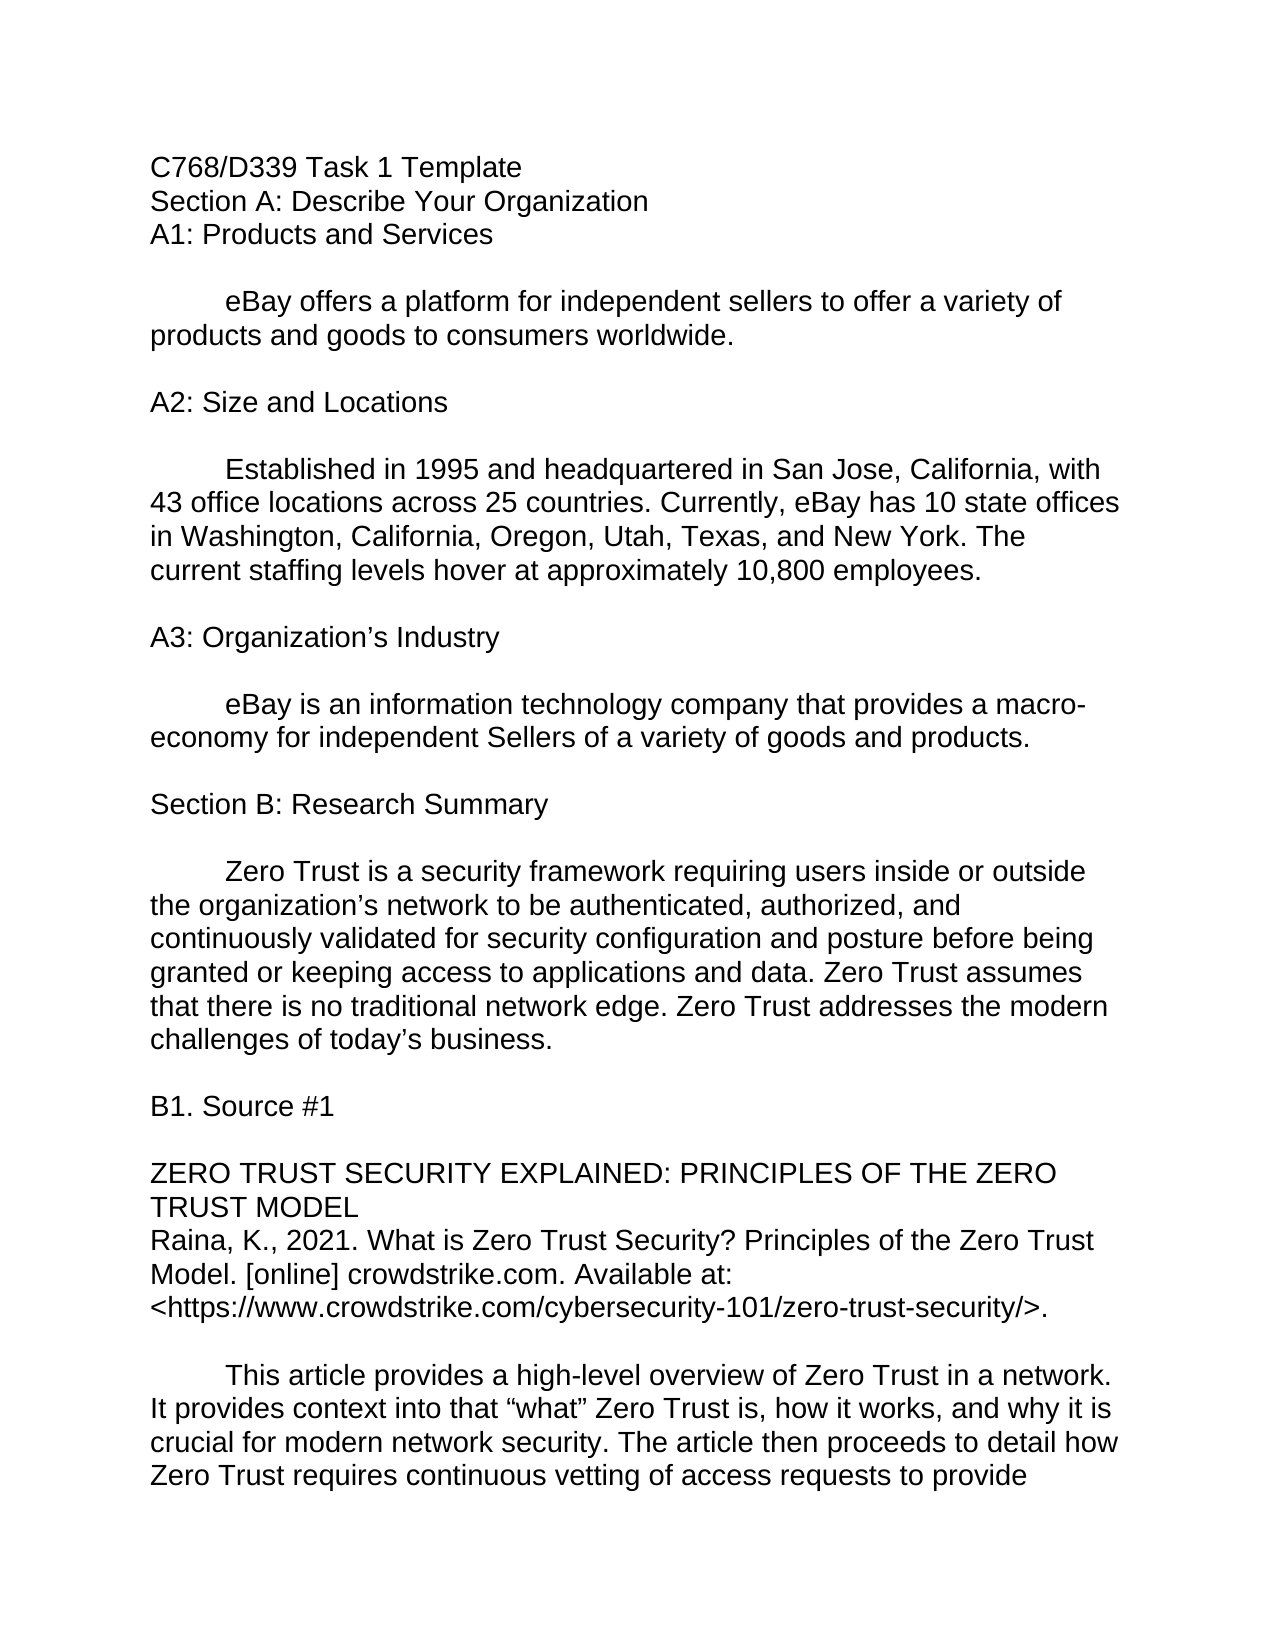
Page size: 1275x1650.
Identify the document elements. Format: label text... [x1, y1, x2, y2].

text A1: Products and Services [150, 217, 1125, 251]
text A3: Organization’s Industry [150, 619, 1125, 653]
text Zero Trust is a security framework requiring users inside or outside the organization’s network to be authenticated, authorized, and continuously validated for security configuration and posture before being granted or keeping access to applications and data. Zero Trust assumes that there is no traditional network edge. Zero Trust addresses the modern challenges of today’s business. [150, 854, 1125, 1056]
text A2: Size and Locations [150, 385, 1125, 418]
text ZERO TRUST SECURITY EXPLAINED: PRINCIPLES OF THE ZERO TRUST MODEL [150, 1156, 1125, 1223]
text eBay offers a platform for independent sellers to offer a variety of products and goods to consumers worldwide. [150, 284, 1125, 351]
text Raina, K., 2021. What is Zero Trust Security? Principles of the Zero Trust Model. [online] crowdstrike.com. Available at: <https://www.crowdstrike.com/cybersecurity-101/zero-trust-security/>. [150, 1223, 1125, 1324]
text eBay is an information technology company that provides a macro-economy for independent Sellers of a variety of goods and products. [150, 687, 1125, 754]
text B1. Source #1 [150, 1089, 1125, 1123]
text Established in 1995 and headquartered in San Jose, California, with 43 office locations across 25 countries. Currently, eBay has 10 state offices in Washington, California, Oregon, Utah, Texas, and New York. The current staffing levels hover at approximately 10,800 employees. [150, 452, 1125, 586]
text C768/D339 Task 1 Template [150, 150, 1125, 183]
text Section A: Describe Your Organization [150, 183, 1125, 217]
text Section B: Research Summary [150, 787, 1125, 821]
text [150, 1357, 1125, 1492]
